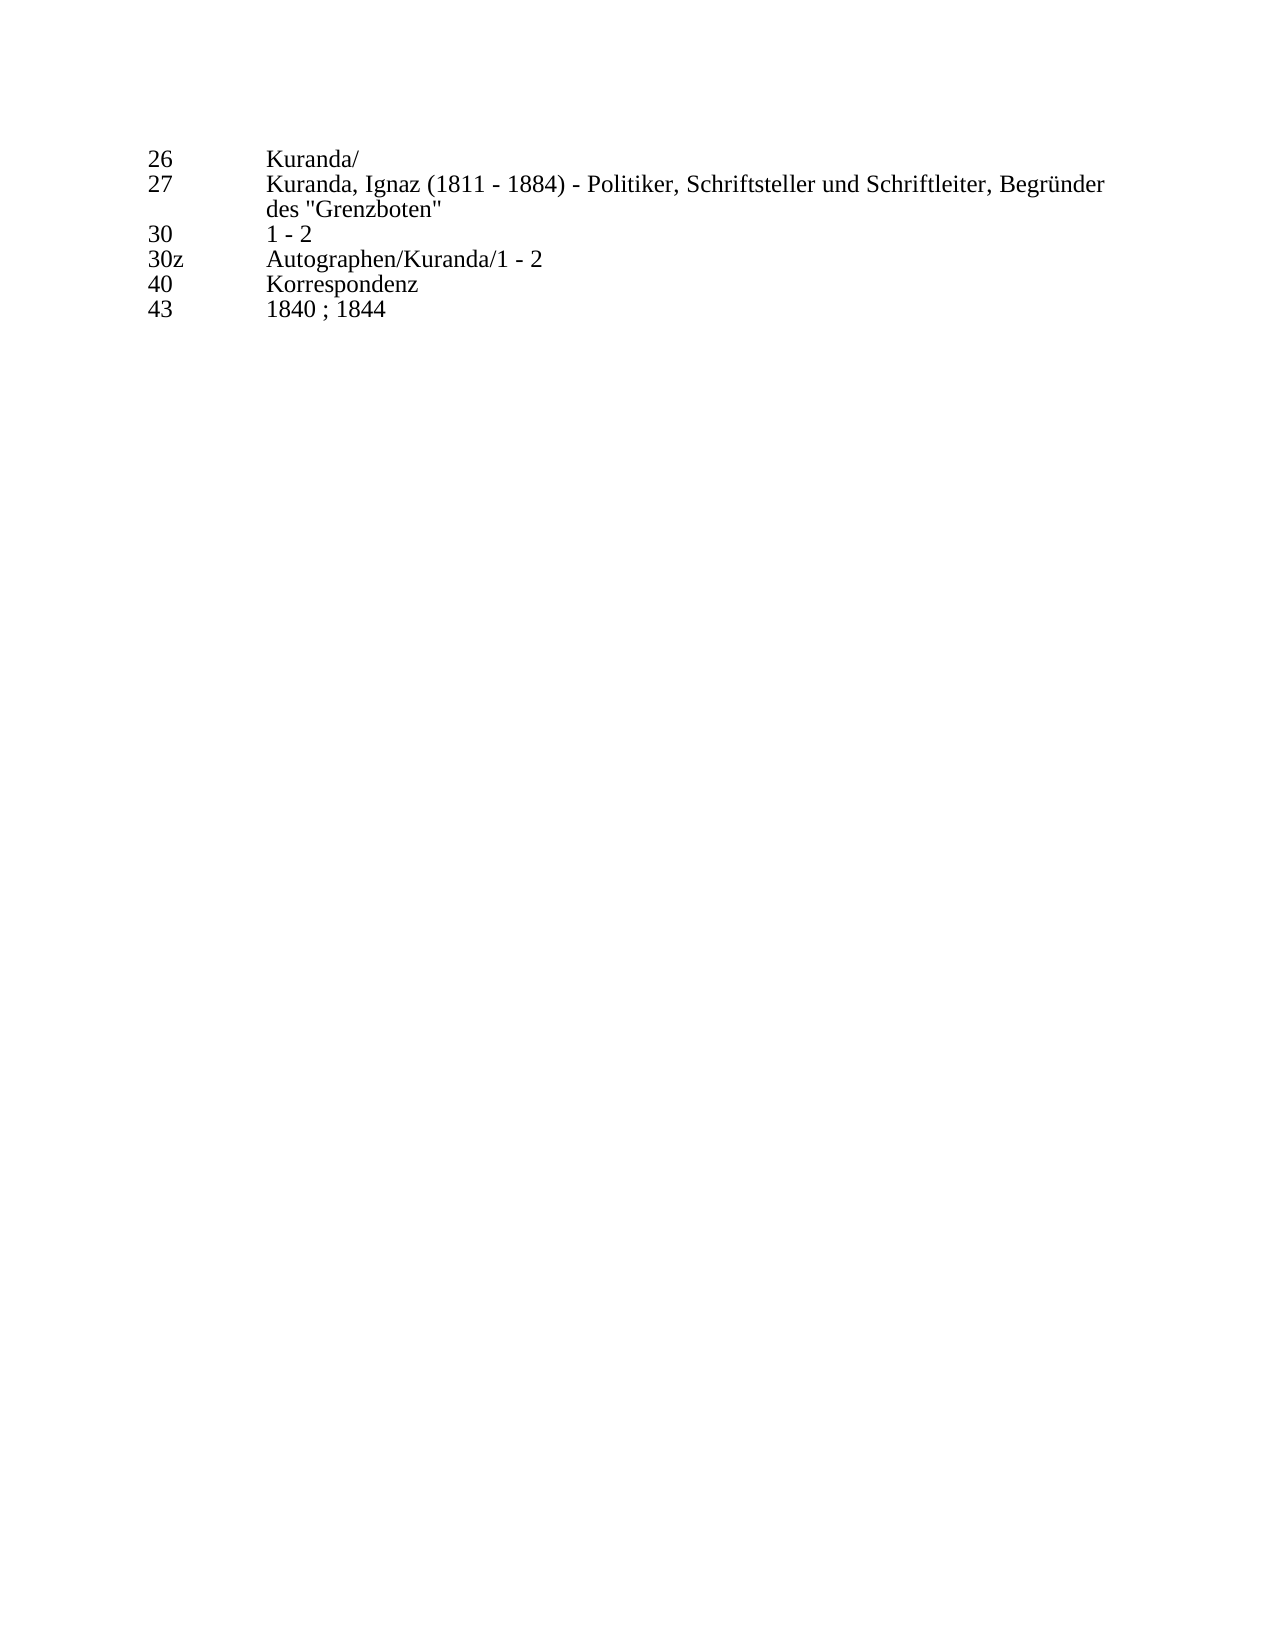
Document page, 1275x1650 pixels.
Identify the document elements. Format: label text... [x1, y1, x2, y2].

text 30z Autographen/Kuranda/1 - 2 [148, 248, 1127, 273]
text 40 Korrespondenz [148, 273, 1127, 298]
text 26 Kuranda/ [148, 148, 1127, 173]
text 43 1840 ; 1844 [148, 298, 1127, 323]
text 27 p[1{Kuranda}, 2{Ignaz} (7{1811 - 1884}) - 5{Politiker, Schriftsteller und Schriftleiter}, Begründer des "t[Grenzboten]t]p" [148, 173, 1127, 223]
text 30 1 - 2 [148, 223, 1127, 248]
